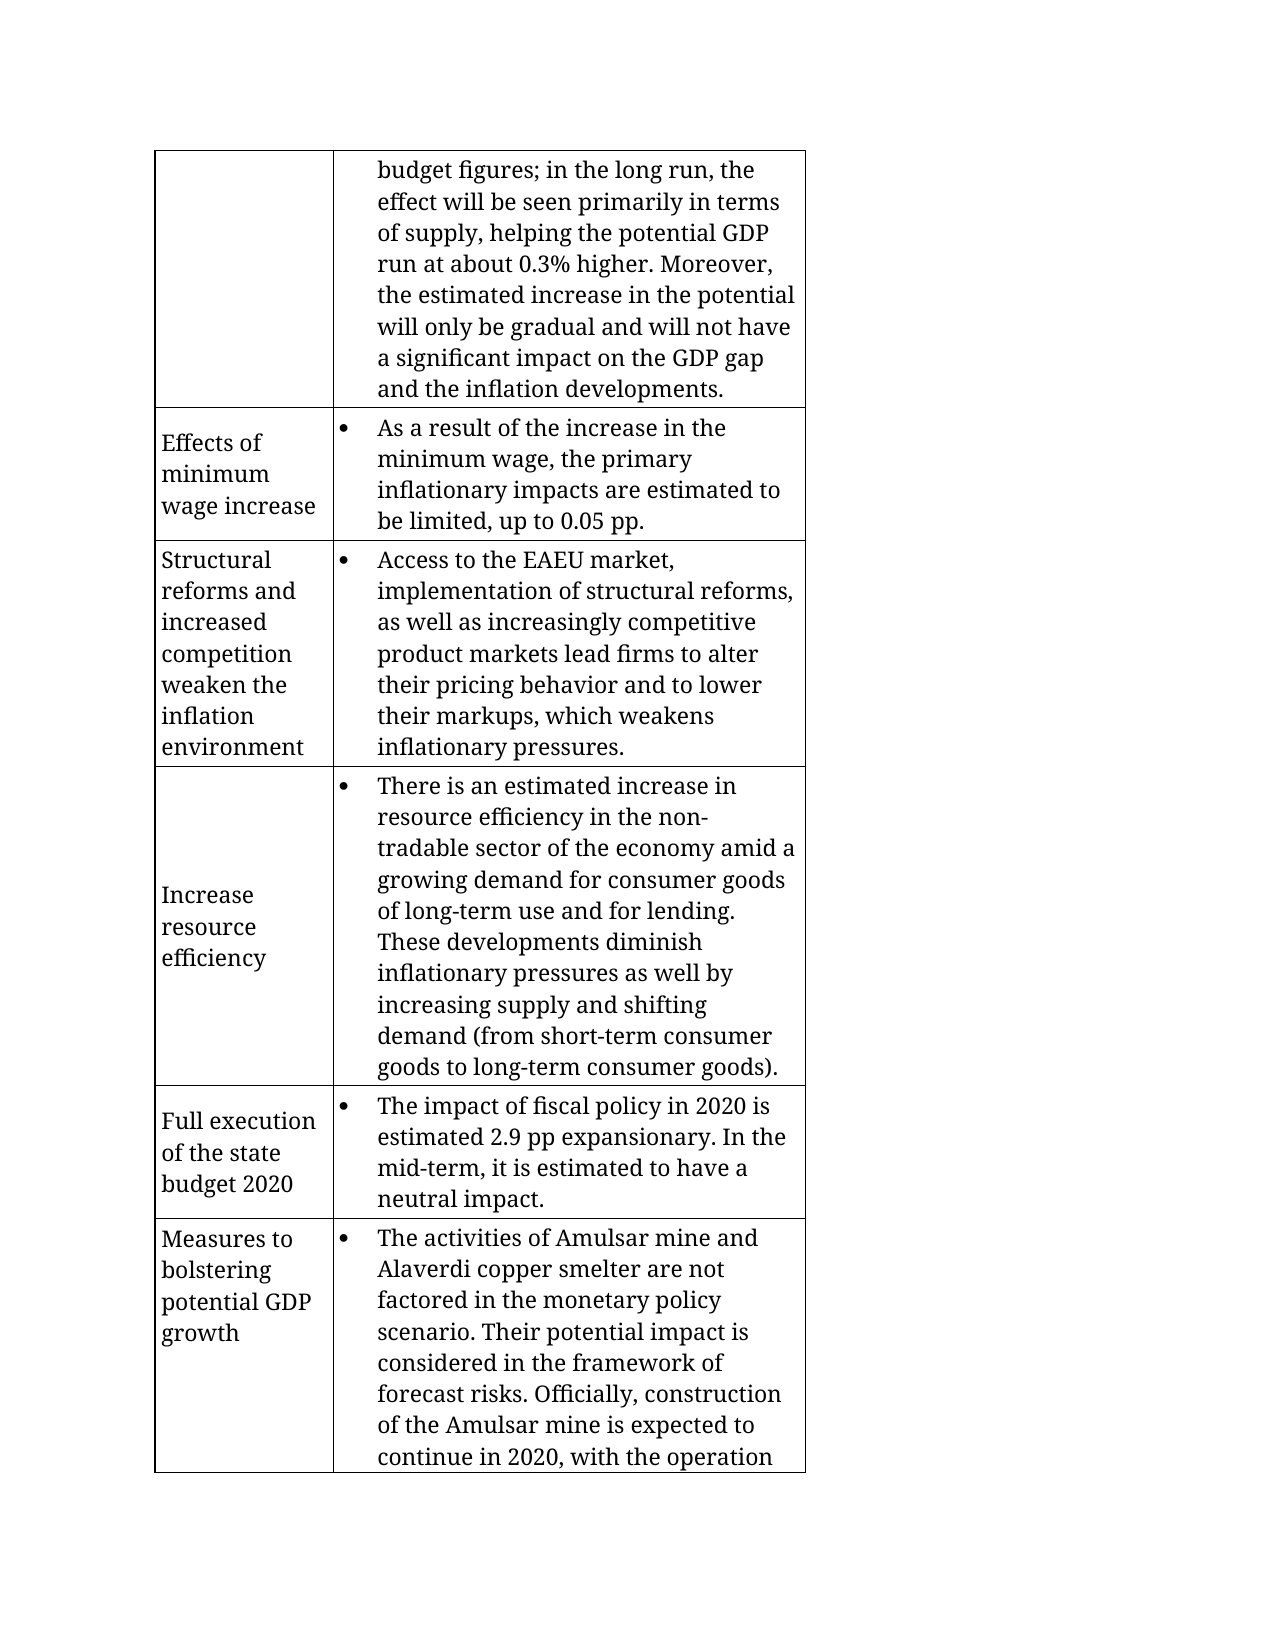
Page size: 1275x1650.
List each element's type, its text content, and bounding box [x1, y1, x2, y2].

table_cell Increase resource efficiency [156, 767, 333, 1085]
table_cell The impact of fiscal policy in 2020 is estimated 2.9 pp expansionary. In the mid-term, it is estimated to have a neutral impact. [334, 1086, 805, 1218]
table_cell Structural reforms and increased competition weaken the inflation environment [156, 541, 333, 766]
table_cell As a result of the increase in the minimum wage, the primary inflationary impacts are estimated to be limited, up to 0.05 pp. [334, 408, 805, 539]
table_cell Full execution of the state budget 2020 [156, 1086, 333, 1218]
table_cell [334, 151, 805, 407]
table_cell There is an estimated increase in resource efficiency in the non-tradable sector of the economy amid a growing demand for consumer goods of long-term use and for lending. These developments diminish inflationary pressures as well by increasing supply and shifting demand (from short-term consumer goods to long-term consumer goods). [334, 767, 805, 1085]
table_cell Effects of minimum wage increase [156, 408, 333, 539]
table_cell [156, 151, 333, 407]
table_cell Access to the EAEU market, implementation of structural reforms, as well as increasingly competitive product markets lead firms to alter their pricing behavior and to lower their markups, which weakens inflationary pressures. [334, 541, 805, 766]
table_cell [156, 1219, 333, 1472]
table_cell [334, 1219, 805, 1472]
